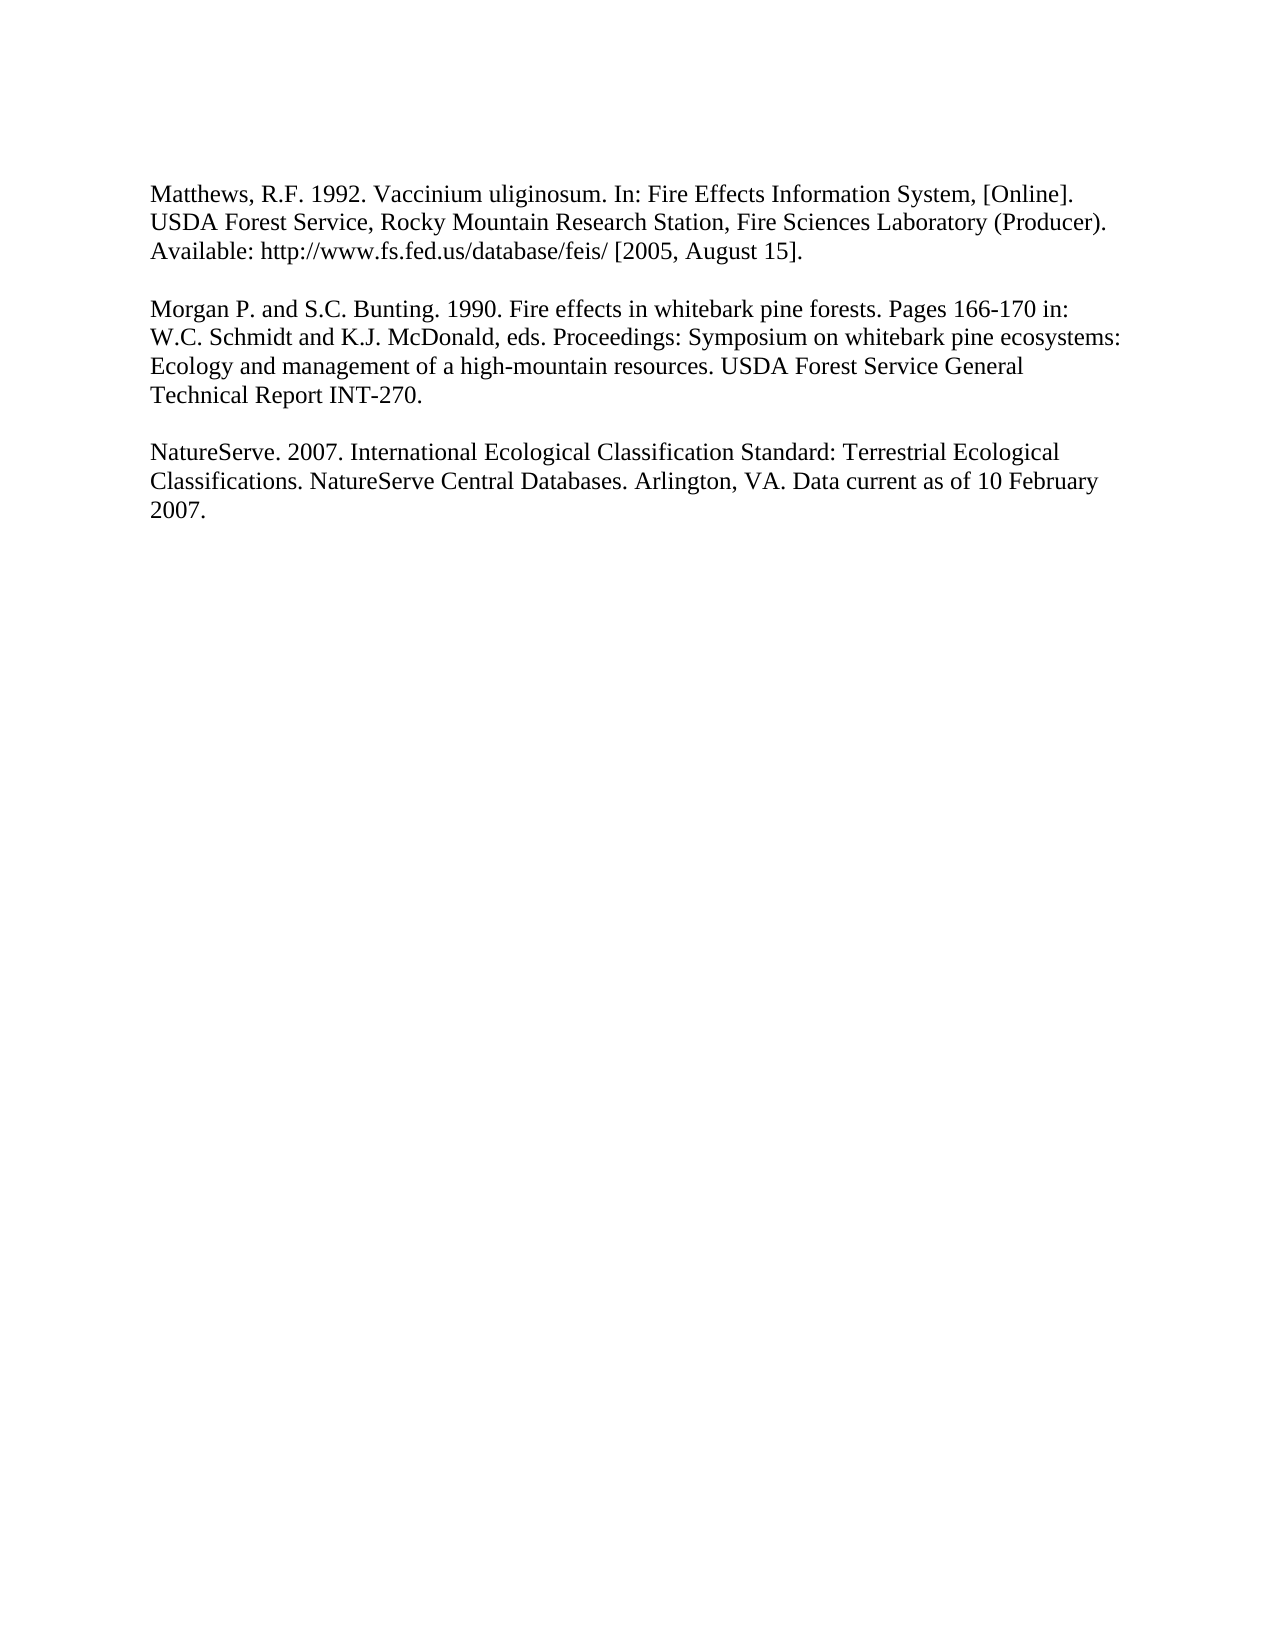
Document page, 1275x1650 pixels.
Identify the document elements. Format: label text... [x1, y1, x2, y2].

text NatureServe. 2007. International Ecological Classification Standard: Terrestrial Ecological Classifications. NatureServe Central Databases. Arlington, VA. Data current as of 10 February 2007. [150, 437, 1125, 524]
text Morgan P. and S.C. Bunting. 1990. Fire effects in whitebark pine forests. Pages 166-170 in: W.C. Schmidt and K.J. McDonald, eds. Proceedings: Symposium on whitebark pine ecosystems: Ecology and management of a high-mountain resources. USDA Forest Service General Technical Report INT-270. [150, 294, 1125, 409]
text Matthews, R.F. 1992. Vaccinium uliginosum. In: Fire Effects Information System, [Online]. USDA Forest Service, Rocky Mountain Research Station, Fire Sciences Laboratory (Producer). Available: http://www.fs.fed.us/database/feis/ [2005, August 15]. [150, 179, 1125, 265]
